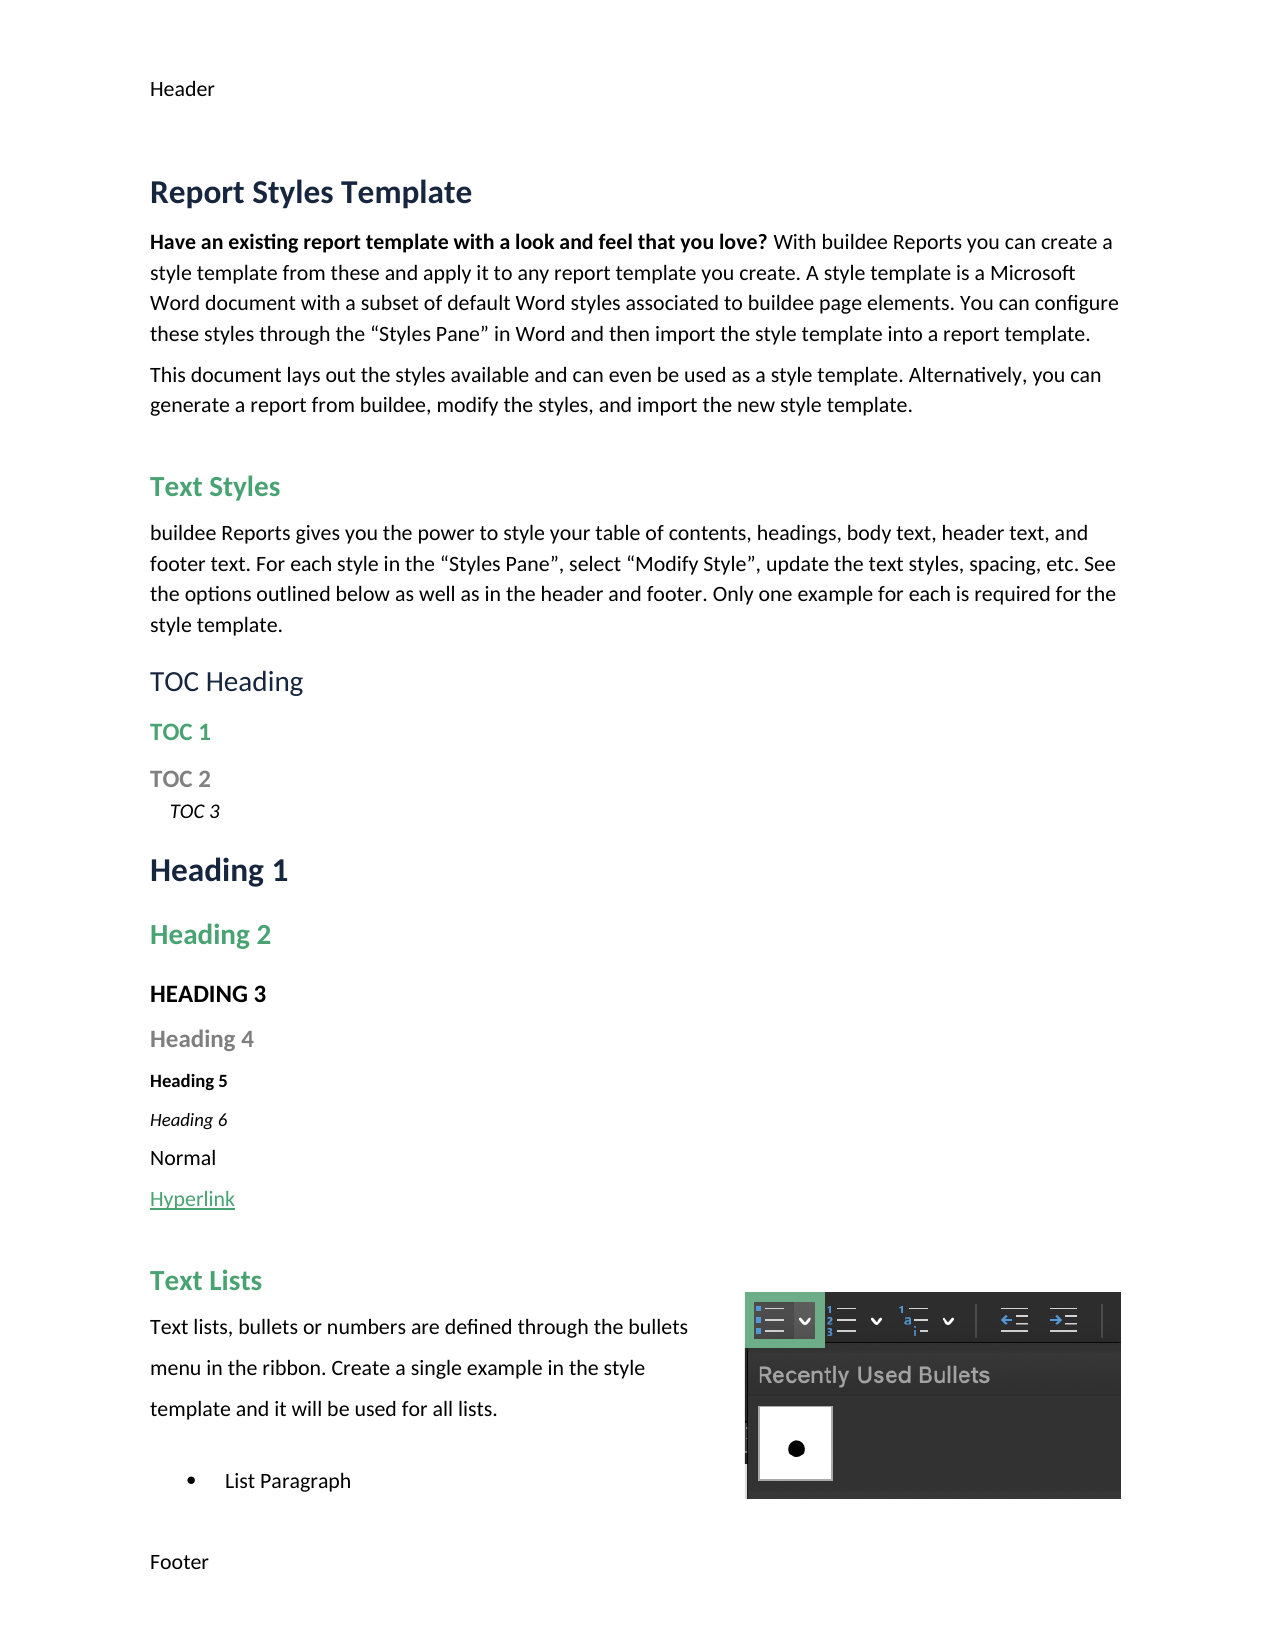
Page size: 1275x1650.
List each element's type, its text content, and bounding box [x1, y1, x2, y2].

subtitle Heading 6 [150, 1108, 1125, 1131]
subtitle Report Styles Template [150, 171, 1125, 212]
subtitle Heading 5 [150, 1069, 1125, 1092]
subtitle Heading 4 [150, 1023, 1125, 1054]
text Text lists, bullets or numbers are defined through the bullets [150, 1313, 744, 1340]
subtitle Heading 3 [150, 978, 1125, 1008]
subtitle Heading 2 [150, 916, 1125, 952]
text This document lays out the styles available and can even be used as a style template. Alternatively, you can generate a report from buildee, modify the styles, and import the new style template. [150, 361, 1125, 418]
text TOC 3 [169, 799, 1125, 824]
text Hyperlink [150, 1186, 1125, 1212]
text TOC 1 [150, 716, 1125, 747]
text TOC 2 [150, 764, 1125, 794]
text template and it will be used for all lists. [150, 1395, 744, 1422]
text menu in the ribbon. Create a single example in the style [150, 1354, 744, 1381]
subtitle Text Styles [150, 468, 1125, 504]
text buildee Reports gives you the power to style your table of contents, headings, body text, header text, and footer text. For each style in the “Styles Pane”, select “Modify Style”, update the text styles, spacing, etc. See the options outlined below as well as in the header and footer. Only one example for each is required for the style template. [150, 519, 1125, 638]
picture [744, 1292, 1121, 1499]
list List Paragraph [187, 1467, 744, 1494]
subtitle TOC Heading [150, 663, 1125, 698]
subtitle Heading 1 [150, 849, 1125, 889]
text Have an existing report template with a look and feel that you love? With buildee Reports you can create a style template from these and apply it to any report template you create. A style template is a Microsoft Word document with a subset of default Word styles associated to buildee page elements. You can configure these styles through the “Styles Pane” in Word and then import the style template into a report template. [150, 228, 1125, 347]
subtitle Text Lists [150, 1262, 1125, 1298]
text Normal [150, 1144, 1125, 1171]
